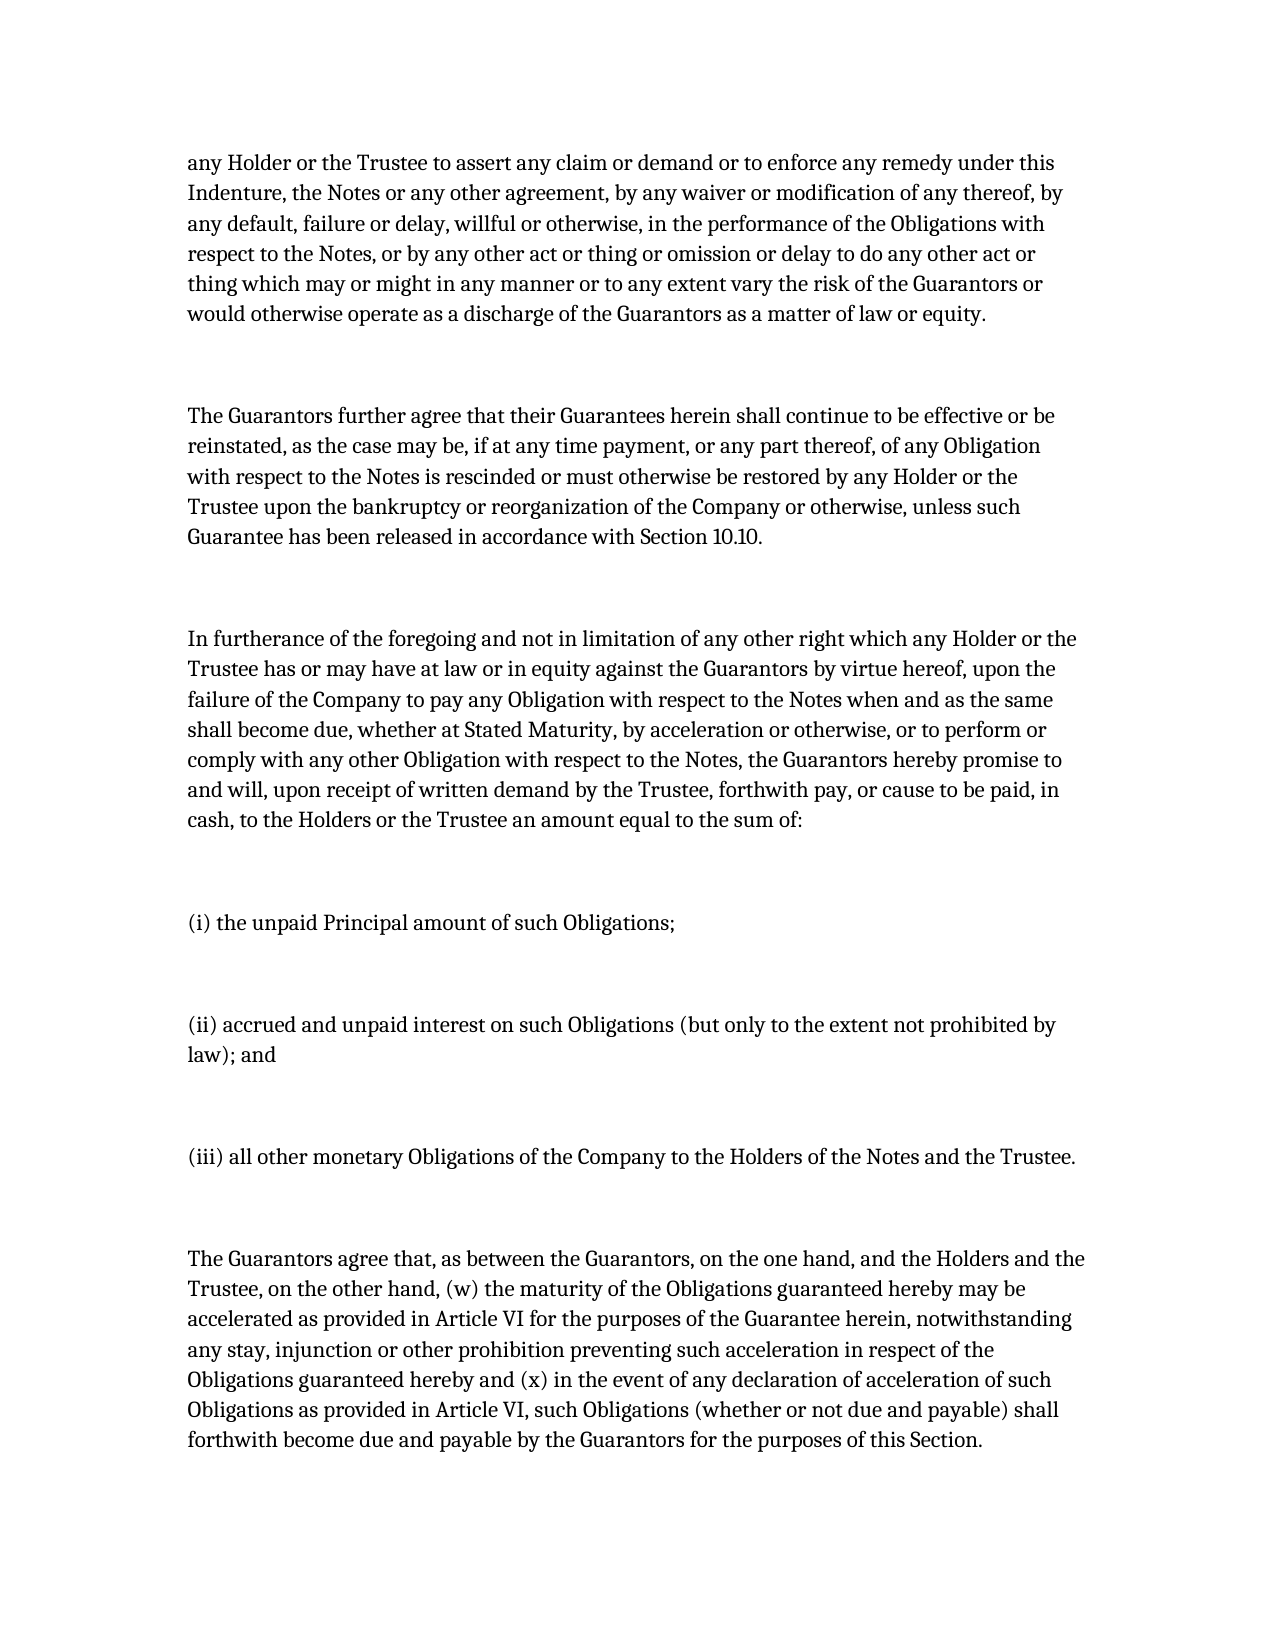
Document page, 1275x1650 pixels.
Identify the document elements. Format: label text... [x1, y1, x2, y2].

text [187, 150, 1087, 327]
text The Guarantors further agree that their Guarantees herein shall continue to be effective or be reinstated, as the case may be, if at any time payment, or any part thereof, of any Obligation with respect to the Notes is rescinded or must otherwise be restored by any Holder or the Trustee upon the bankruptcy or reorganization of the Company or otherwise, unless such Guarantee has been released in accordance with Section 10.10. [187, 403, 1087, 550]
text The Guarantors agree that, as between the Guarantors, on the one hand, and the Holders and the Trustee, on the other hand, (w) the maturity of the Obligations guaranteed hereby may be accelerated as provided in Article VI for the purposes of the Guarantee herein, notwithstanding any stay, injunction or other prohibition preventing such acceleration in respect of the Obligations guaranteed hereby and (x) in the event of any declaration of acceleration of such Obligations as provided in Article VI, such Obligations (whether or not due and payable) shall forthwith become due and payable by the Guarantors for the purposes of this Section. [187, 1246, 1087, 1453]
text In furtherance of the foregoing and not in limitation of any other right which any Holder or the Trustee has or may have at law or in equity against the Guarantors by virtue hereof, upon the failure of the Company to pay any Obligation with respect to the Notes when and as the same shall become due, whether at Stated Maturity, by acceleration or otherwise, or to perform or comply with any other Obligation with respect to the Notes, the Guarantors hereby promise to and will, upon receipt of written demand by the Trustee, forthwith pay, or cause to be paid, in cash, to the Holders or the Trustee an amount equal to the sum of: [187, 626, 1087, 834]
text (iii) all other monetary Obligations of the Company to the Holders of the Notes and the Trustee. [187, 1144, 1087, 1170]
text (i) the unpaid Principal amount of such Obligations; [187, 909, 1087, 936]
text (ii) accrued and unpaid interest on such Obligations (but only to the extent not prohibited by law); and [187, 1011, 1087, 1068]
